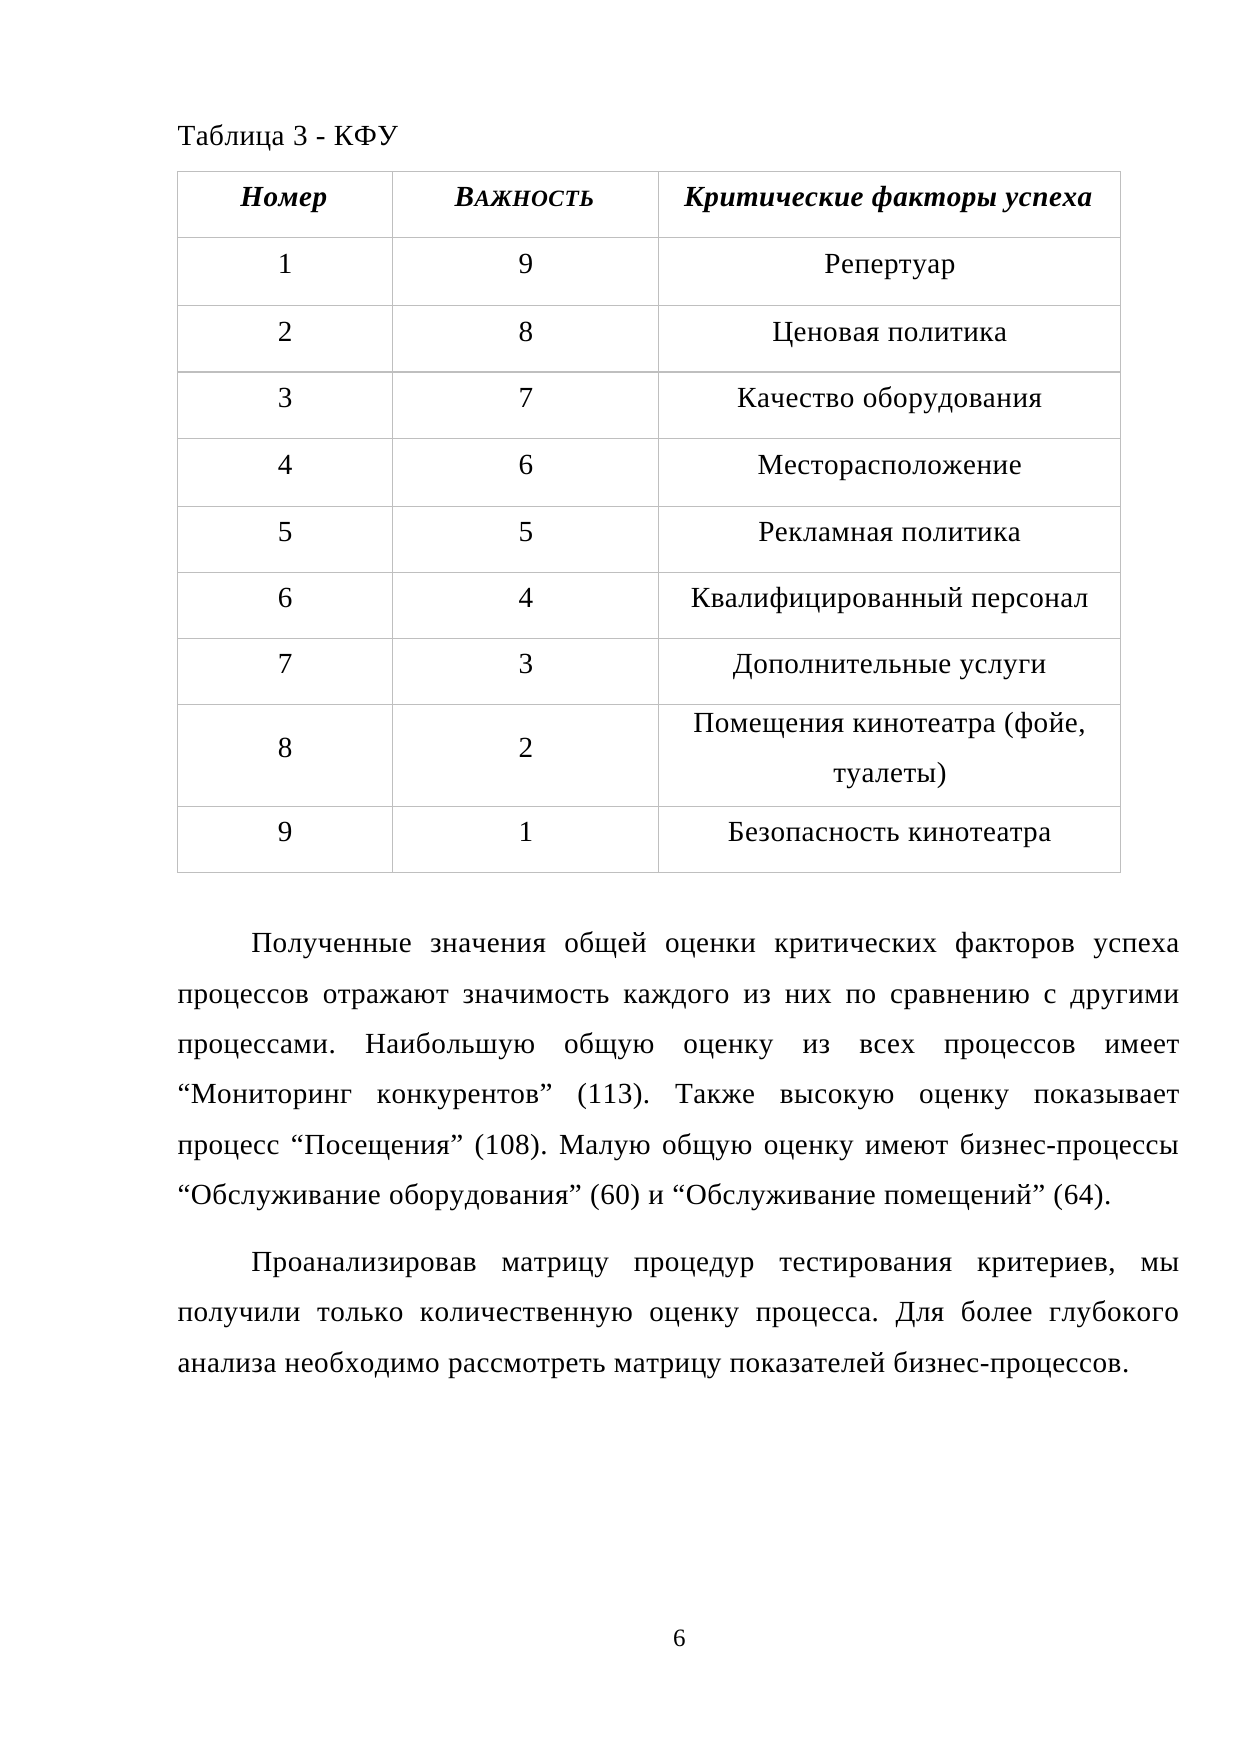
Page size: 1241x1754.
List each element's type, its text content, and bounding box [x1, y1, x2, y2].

table_cell 3 [393, 639, 658, 704]
table_cell 3 [178, 373, 392, 437]
table_cell 6 [178, 573, 392, 638]
table_cell Рекламная политика [659, 507, 1120, 572]
table_cell 2 [393, 705, 658, 806]
text Таблица 3 - КФУ [177, 118, 1181, 152]
table_cell Качество оборудования [659, 373, 1120, 437]
text Полученные значения общей оценки критических факторов успеха процессов отражают значимость каждого из них по сравнению с другими процессами. Наибольшую общую оценку из всех процессов имеет “Мониторинг конкурентов” (113). Также высокую оценку показывает процесс “Посещения” (108). Малую общую оценку имеют бизнес-процессы “Обслуживание оборудования” (60) и “Обслуживание помещений” (64). [177, 926, 1181, 1211]
table_cell 9 [393, 238, 658, 305]
table_cell 8 [178, 705, 392, 806]
table_cell 1 [178, 238, 392, 305]
table_cell Безопасность кинотеатра [659, 807, 1120, 872]
table_cell 8 [393, 306, 658, 371]
table_cell Дополнительные услуги [659, 639, 1120, 704]
table_cell Помещения кинотеатра (фойе, туалеты) [659, 705, 1120, 806]
table_cell 5 [393, 507, 658, 572]
table_cell 2 [178, 306, 392, 371]
table_cell 7 [178, 639, 392, 704]
table_cell 4 [393, 573, 658, 638]
table_cell 6 [393, 439, 658, 506]
table_cell Репертуар [659, 238, 1120, 305]
table_cell 5 [178, 507, 392, 572]
table_cell Ценовая политика [659, 306, 1120, 371]
table_cell 9 [178, 807, 392, 872]
table_cell 4 [178, 439, 392, 506]
table_cell 1 [393, 807, 658, 872]
table_cell 7 [393, 373, 658, 437]
text Проанализировав матрицу процедур тестирования критериев, мы получили только количественную оценку процесса. Для более глубокого анализа необходимо рассмотреть матрицу показателей бизнес-процессов. [177, 1244, 1181, 1378]
table_header Критические факторы успеха [659, 172, 1120, 237]
table_cell Месторасположение [659, 439, 1120, 506]
table_cell Квалифицированный персонал [659, 573, 1120, 638]
table_header Важность [393, 172, 658, 237]
table_header Номер [178, 172, 392, 237]
